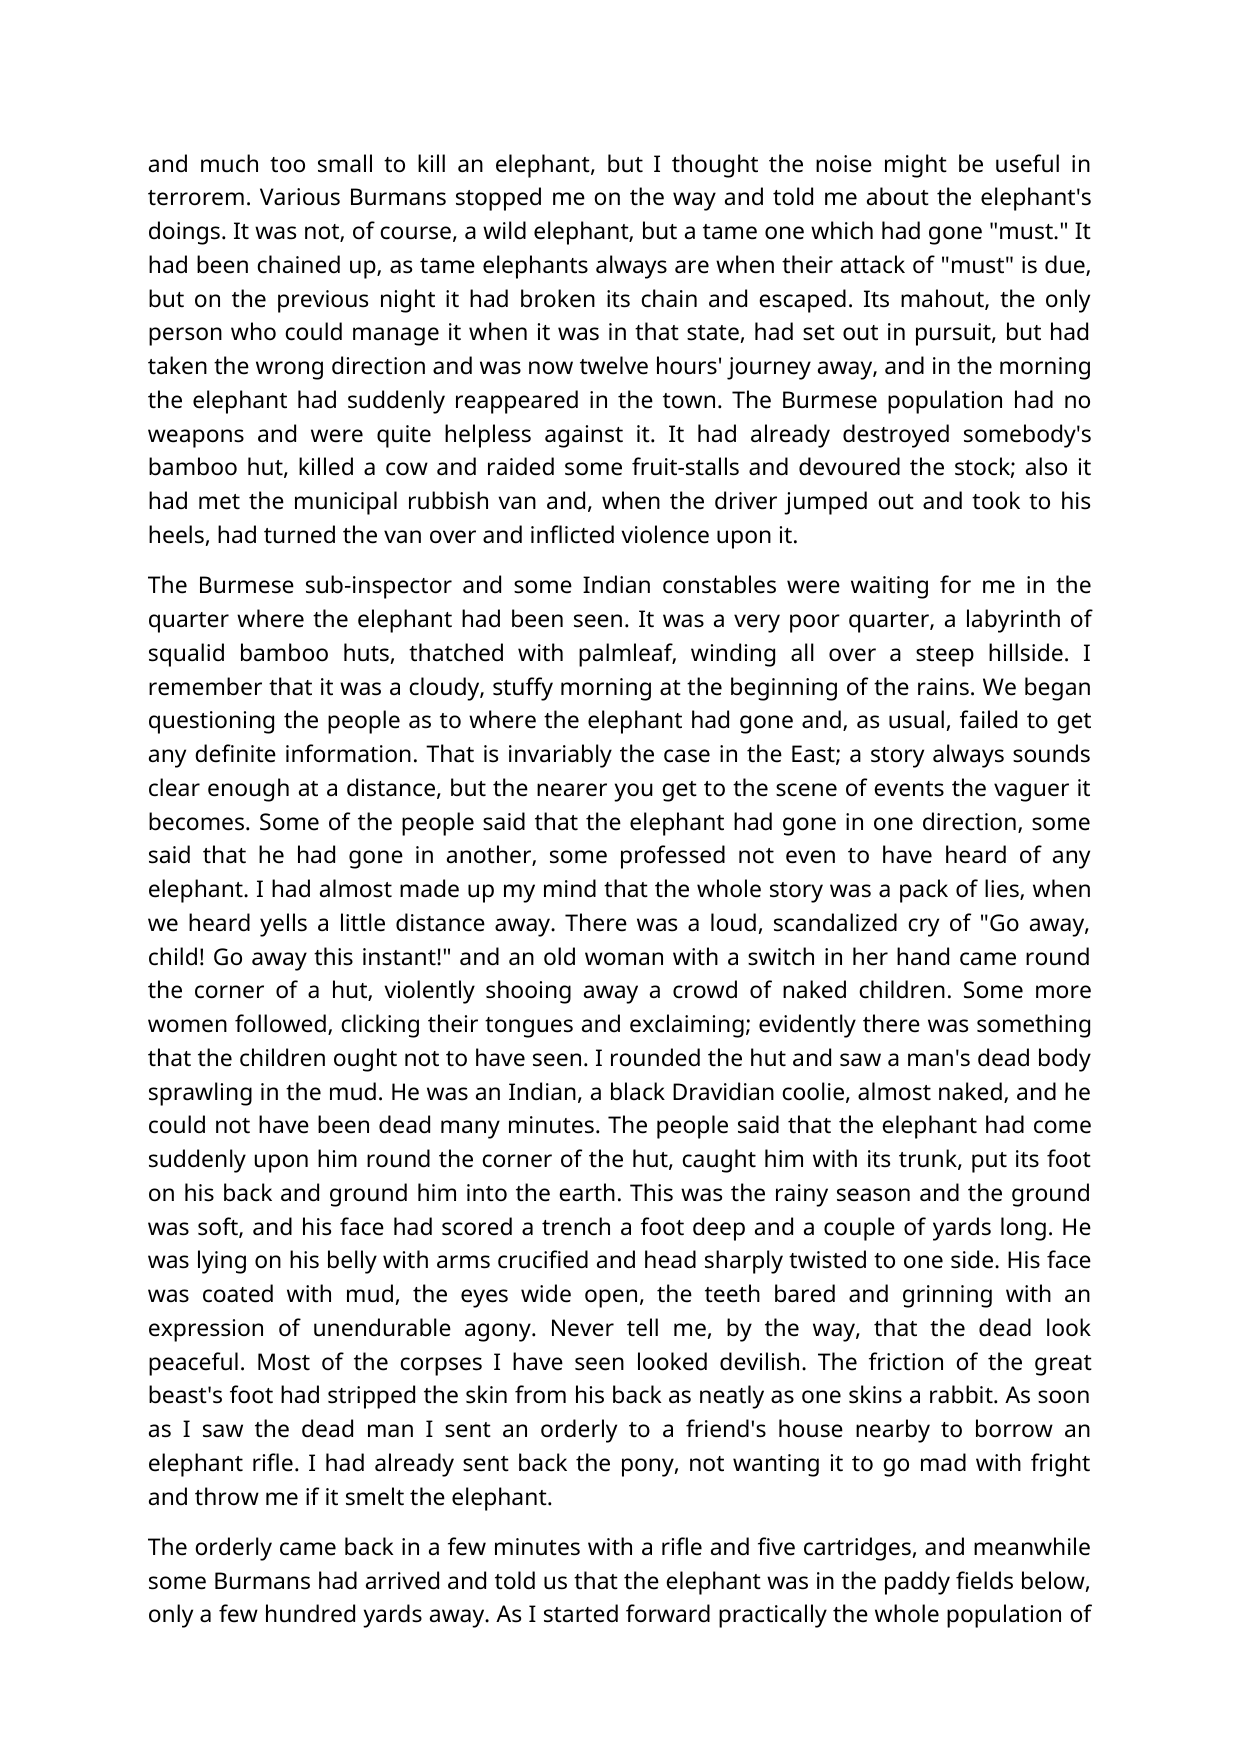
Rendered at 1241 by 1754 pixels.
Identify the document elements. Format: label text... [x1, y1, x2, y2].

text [148, 148, 1093, 550]
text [148, 1531, 1093, 1630]
text The Burmese sub-inspector and some Indian constables were waiting for me in the quarter where the elephant had been seen. It was a very poor quarter, a labyrinth of squalid bamboo huts, thatched with palmleaf, winding all over a steep hillside. I remember that it was a cloudy, stuffy morning at the beginning of the rains. We began questioning the people as to where the elephant had gone and, as usual, failed to get any definite information. That is invariably the case in the East; a story always sounds clear enough at a distance, but the nearer you get to the scene of events the vaguer it becomes. Some of the people said that the elephant had gone in one direction, some said that he had gone in another, some professed not even to have heard of any elephant. I had almost made up my mind that the whole story was a pack of lies, when we heard yells a little distance away. There was a loud, scandalized cry of "Go away, child! Go away this instant!" and an old woman with a switch in her hand came round the corner of a hut, violently shooing away a crowd of naked children. Some more women followed, clicking their tongues and exclaiming; evidently there was something that the children ought not to have seen. I rounded the hut and saw a man's dead body sprawling in the mud. He was an Indian, a black Dravidian coolie, almost naked, and he could not have been dead many minutes. The people said that the elephant had come suddenly upon him round the corner of the hut, caught him with its trunk, put its foot on his back and ground him into the earth. This was the rainy season and the ground was soft, and his face had scored a trench a foot deep and a couple of yards long. He was lying on his belly with arms crucified and head sharply twisted to one side. His face was coated with mud, the eyes wide open, the teeth bared and grinning with an expression of unendurable agony. Never tell me, by the way, that the dead look peaceful. Most of the corpses I have seen looked devilish. The friction of the great beast's foot had stripped the skin from his back as neatly as one skins a rabbit. As soon as I saw the dead man I sent an orderly to a friend's house nearby to borrow an elephant rifle. I had already sent back the pony, not wanting it to go mad with fright and throw me if it smelt the elephant. [148, 569, 1093, 1512]
